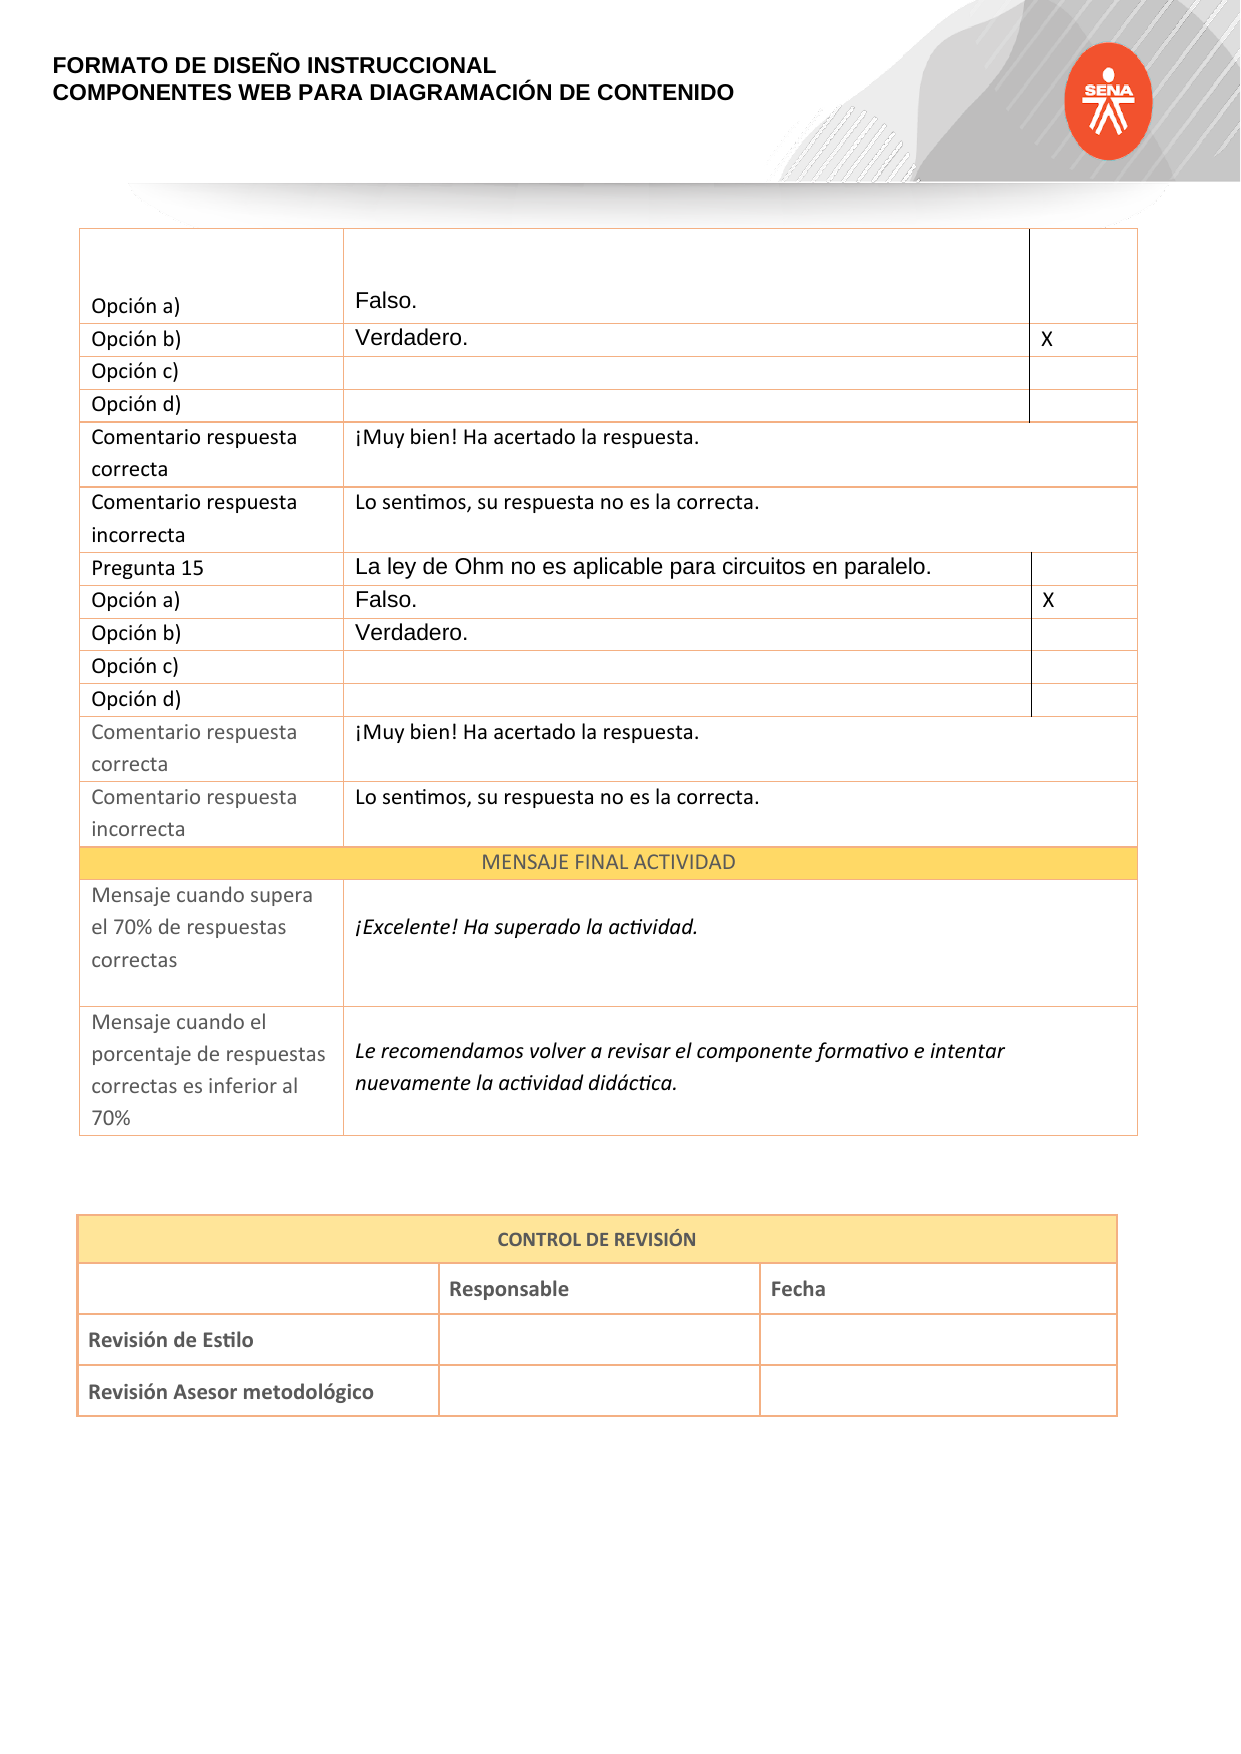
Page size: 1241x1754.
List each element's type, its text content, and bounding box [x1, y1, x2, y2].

table_cell [440, 1315, 759, 1364]
table_cell Comentario respuesta incorrecta [80, 488, 343, 552]
table_cell ¡Excelente! Ha superado la actividad. [344, 880, 1137, 1006]
table_cell Responsable [440, 1264, 759, 1313]
table_cell [1030, 229, 1137, 323]
table_cell Opción c) [80, 357, 343, 388]
table_cell Falso. [344, 586, 1031, 617]
table_cell Lo sentimos, su respuesta no es la correcta. [344, 782, 1137, 846]
table_cell Le recomendamos volver a revisar el componente formativo e intentar nuevamente la actividad didáctica. [344, 1007, 1137, 1135]
table_cell [344, 651, 1031, 683]
table_cell Revisión Asesor metodológico [79, 1366, 438, 1415]
table_cell [79, 1264, 438, 1313]
table_cell Verdadero. [344, 619, 1031, 650]
picture [0, 0, 1241, 229]
table_cell [1030, 357, 1137, 388]
table_cell [1032, 651, 1137, 683]
table_cell Lo sentimos, su respuesta no es la correcta. [344, 488, 1137, 552]
table_cell Opción d) [80, 684, 343, 716]
table_cell Comentario respuesta correcta [80, 717, 343, 781]
table_cell Opción b) [80, 324, 343, 356]
table_cell [1032, 553, 1137, 584]
table_cell Fecha [761, 1264, 1116, 1313]
table_cell Revisión de Estilo [79, 1315, 438, 1364]
table_cell Opción a) [80, 229, 343, 323]
table_cell La ley de Ohm no es aplicable para circuitos en paralelo. [344, 553, 1031, 584]
table_cell Mensaje cuando el porcentaje de respuestas correctas es inferior al 70% [80, 1007, 343, 1135]
table_cell [1032, 619, 1137, 650]
table_cell [344, 390, 1029, 421]
table_cell Verdadero. [344, 324, 1029, 356]
table_cell [440, 1366, 759, 1415]
table_cell Opción a) [80, 586, 343, 617]
table_cell MENSAJE FINAL ACTIVIDAD [80, 848, 1137, 879]
table_header CONTROL DE REVISIÓN [79, 1216, 1116, 1262]
table_cell [761, 1366, 1116, 1415]
table_cell [1030, 390, 1137, 421]
table_cell X [1032, 586, 1137, 617]
table_cell [1032, 684, 1137, 716]
table_cell ¡Muy bien! Ha acertado la respuesta. [344, 717, 1137, 781]
table_cell [344, 357, 1029, 388]
table_cell X [1030, 324, 1137, 356]
table_cell Mensaje cuando supera el 70% de respuestas correctas [80, 880, 343, 1006]
table_cell Opción b) [80, 619, 343, 650]
table_cell Falso. [344, 229, 1029, 323]
table_cell Comentario respuesta incorrecta [80, 782, 343, 846]
table_cell Opción c) [80, 651, 343, 683]
table_cell Comentario respuesta correcta [80, 423, 343, 486]
table_cell Pregunta 15 [80, 553, 343, 584]
table_cell [344, 684, 1031, 716]
table_cell [761, 1315, 1116, 1364]
table_cell Opción d) [80, 390, 343, 421]
table_cell ¡Muy bien! Ha acertado la respuesta. [344, 423, 1137, 486]
